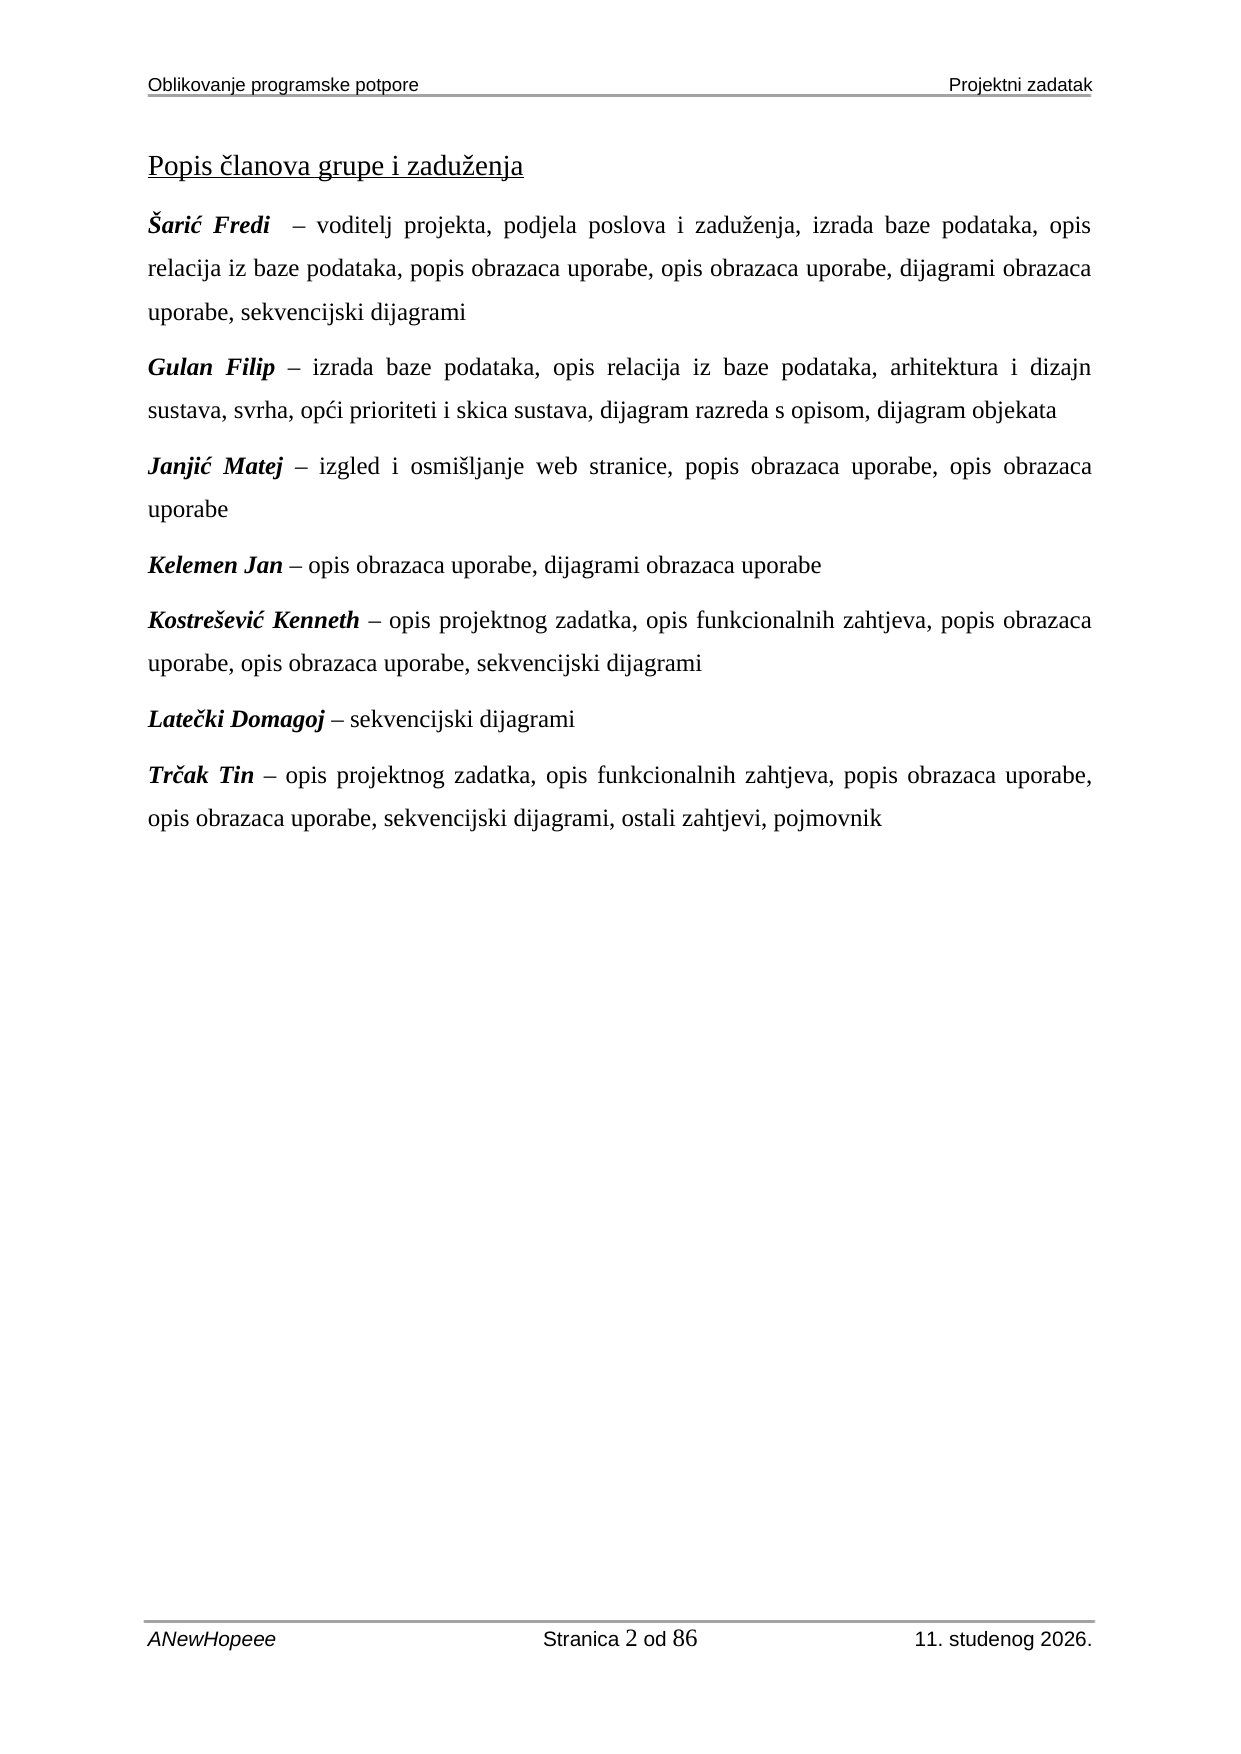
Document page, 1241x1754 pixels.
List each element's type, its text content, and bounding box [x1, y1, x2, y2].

text Trčak Tin – opis projektnog zadatka, opis funkcionalnih zahtjeva, popis obrazaca uporabe, opis obrazaca uporabe, sekvencijski dijagrami, ostali zahtjevi, pojmovnik [148, 760, 1093, 832]
text Šarić Fredi – voditelj projekta, podjela poslova i zaduženja, izrada baze podataka, opis relacija iz baze podataka, popis obrazaca uporabe, opis obrazaca uporabe, dijagrami obrazaca uporabe, sekvencijski dijagrami [148, 210, 1093, 325]
text Latečki Domagoj – sekvencijski dijagrami [148, 704, 1093, 733]
text Gulan Filip – izrada baze podataka, opis relacija iz baze podataka, arhitektura i dizajn sustava, svrha, opći prioriteti i skica sustava, dijagram razreda s opisom, dijagram objekata [148, 352, 1093, 424]
text Kostrešević Kenneth – opis projektnog zadatka, opis funkcionalnih zahtjeva, popis obrazaca uporabe, opis obrazaca uporabe, sekvencijski dijagrami [148, 605, 1093, 677]
text Kelemen Jan – opis obrazaca uporabe, dijagrami obrazaca uporabe [148, 550, 1093, 578]
text Janjić Matej – izgled i osmišljanje web stranice, popis obrazaca uporabe, opis obrazaca uporabe [148, 451, 1093, 523]
text Popis članova grupe i zaduženja [148, 148, 1093, 181]
